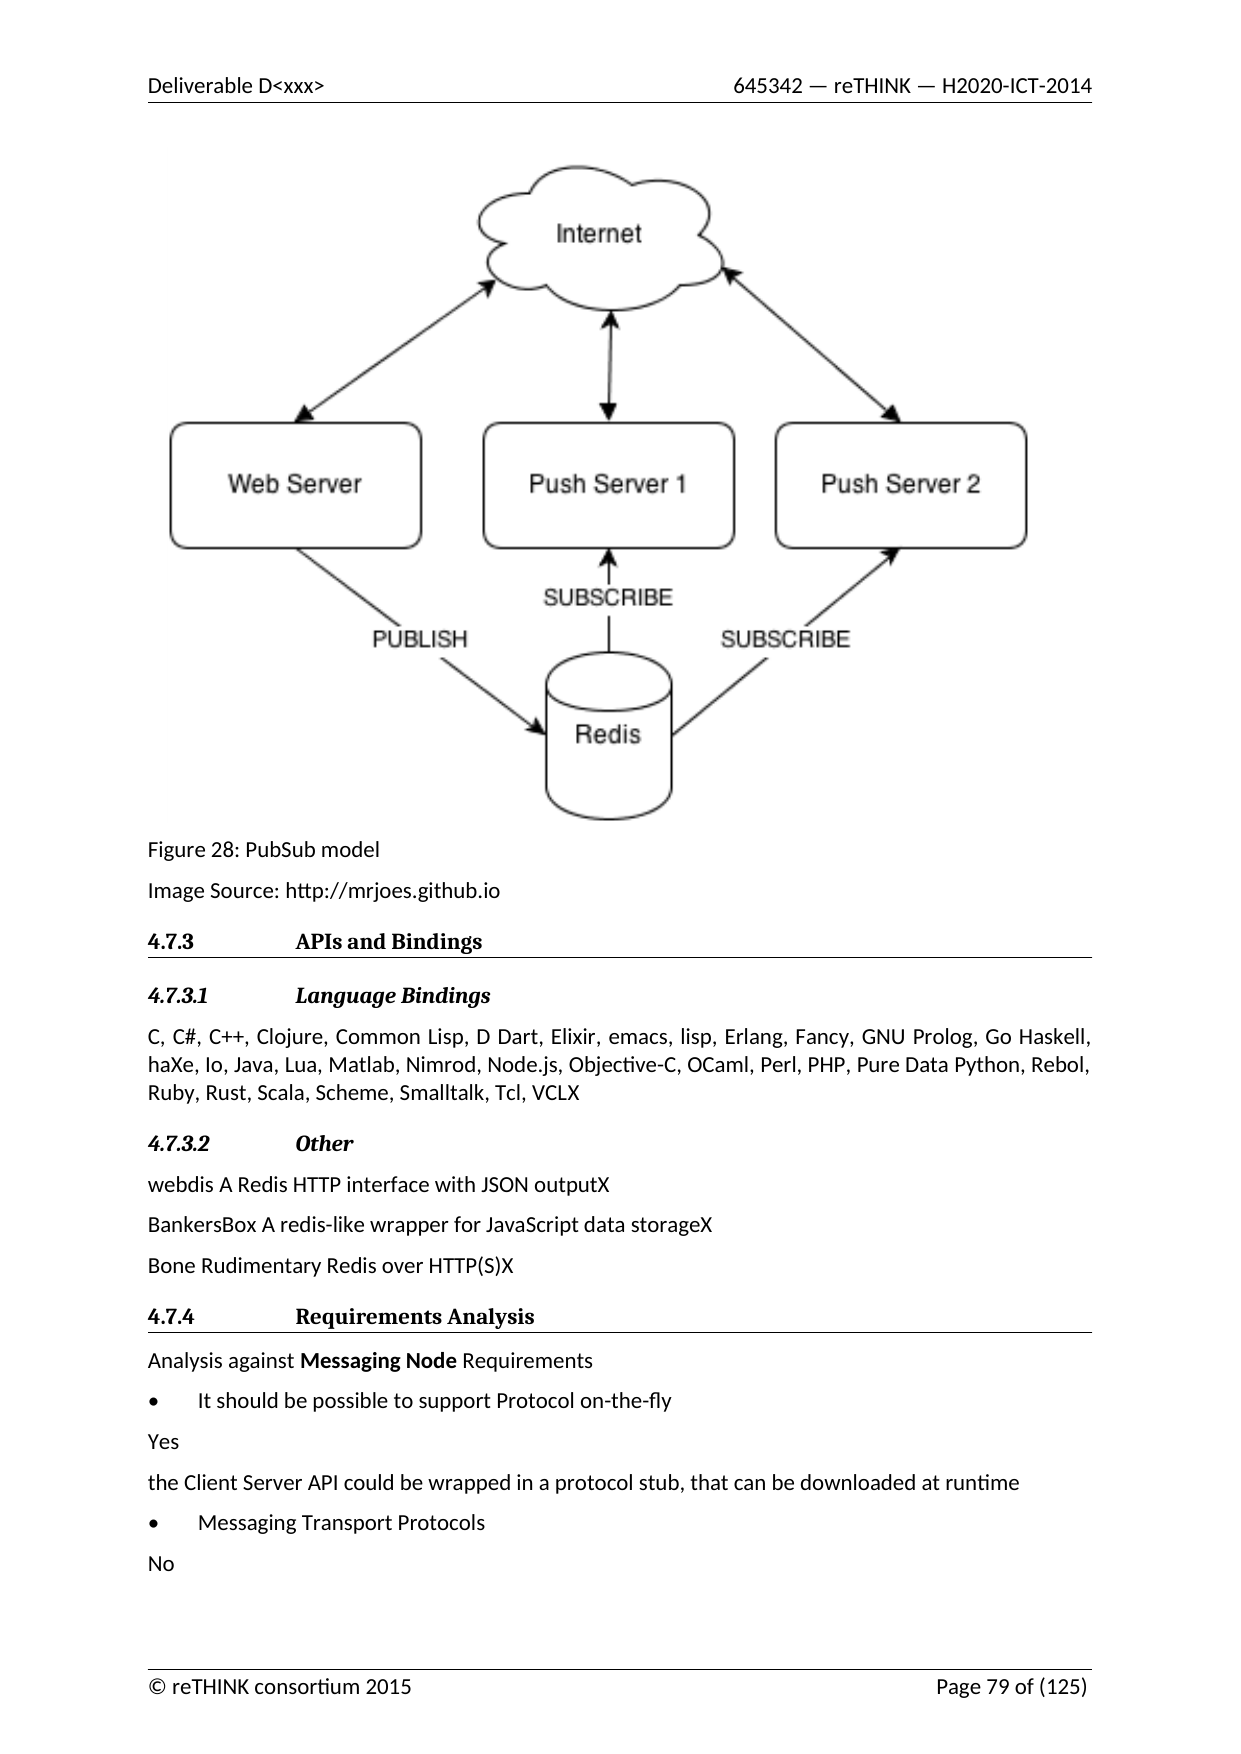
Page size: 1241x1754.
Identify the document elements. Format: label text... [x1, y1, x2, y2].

text Image Source: http://mrjoes.github.io [148, 876, 1092, 904]
text Analysis against Messaging Node Requirements [148, 1346, 1092, 1374]
list It should be possible to support Protocol on-the-fly [148, 1387, 1092, 1414]
picture [166, 147, 1029, 823]
list Messaging Transport Protocols [148, 1508, 1092, 1536]
subtitle Requirements Analysis [148, 1304, 1092, 1332]
subtitle Other [148, 1131, 1092, 1157]
subtitle APIs and Bindings [148, 929, 1092, 957]
subtitle Language Bindings [148, 983, 1092, 1009]
